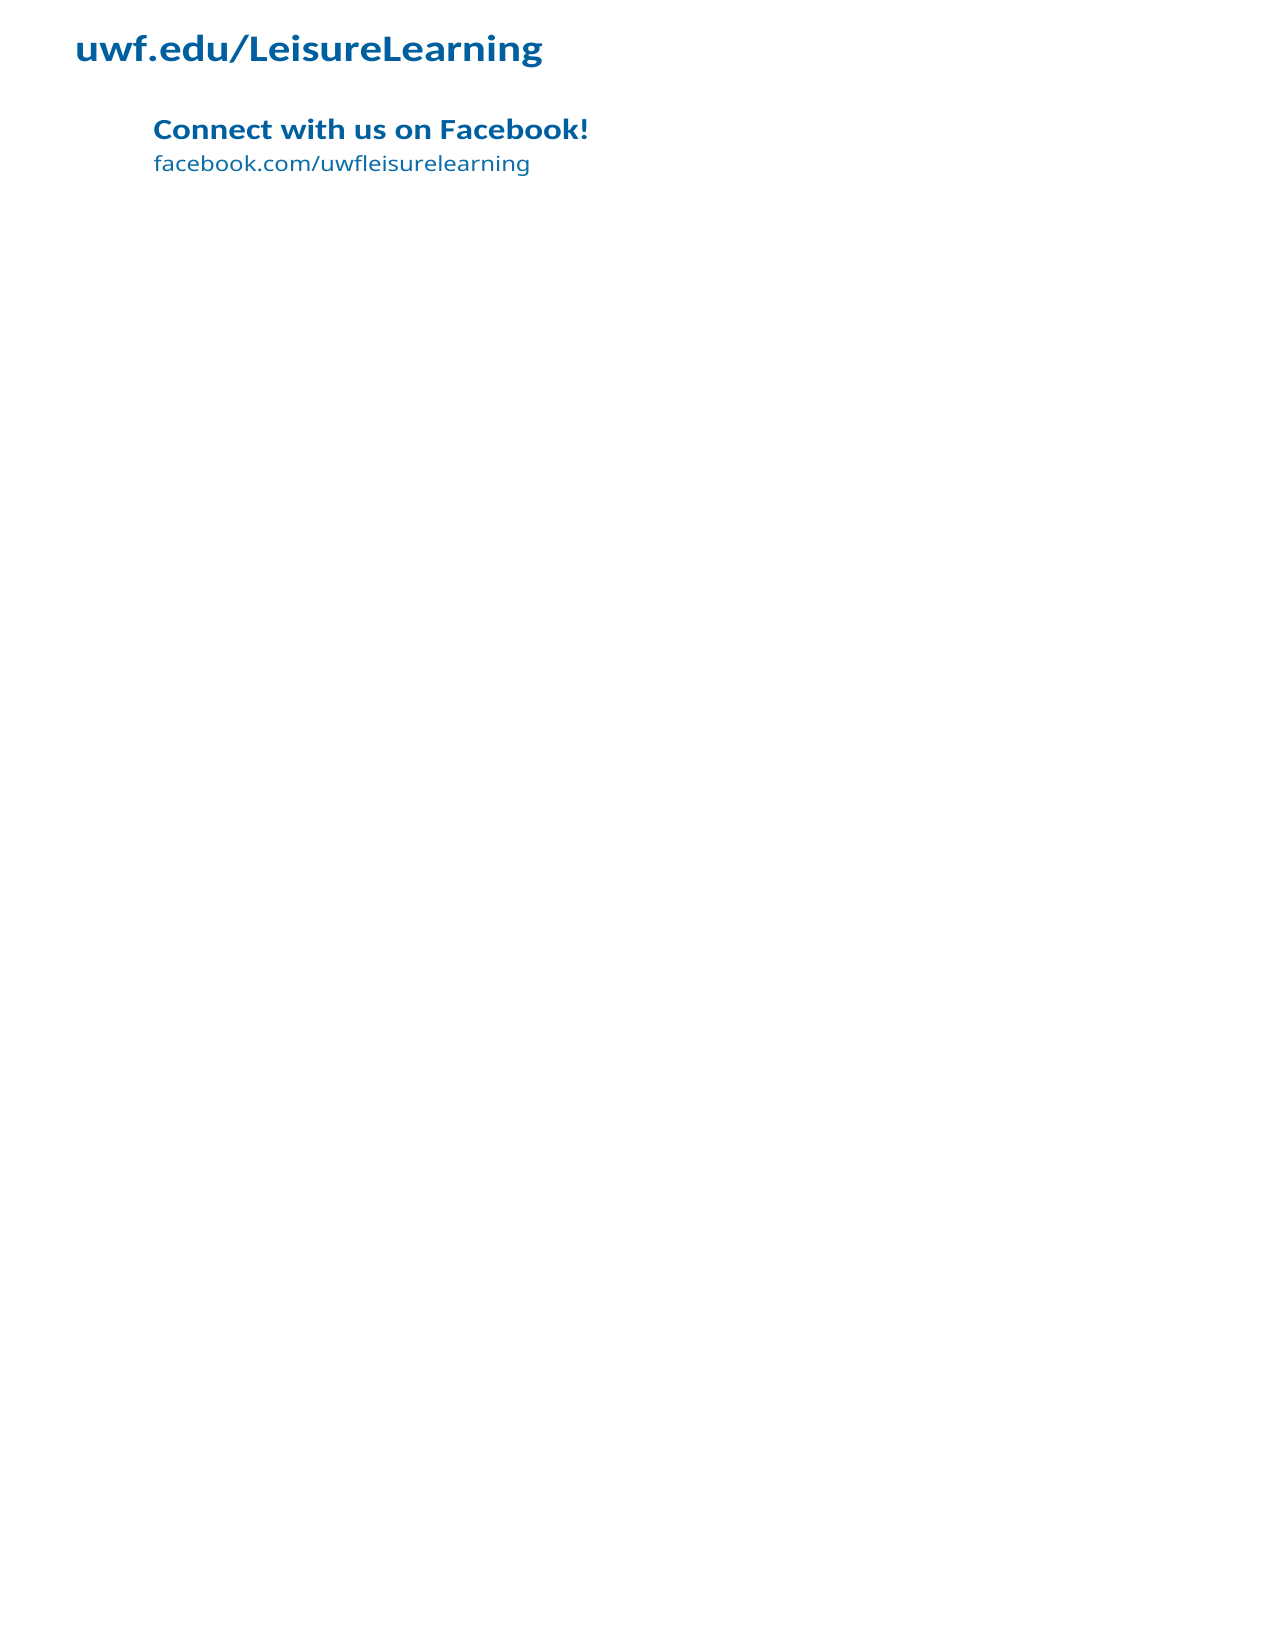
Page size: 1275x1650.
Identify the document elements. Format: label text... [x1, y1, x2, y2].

text Connect with us on Facebook! [153, 111, 1250, 147]
text uwf.edu/LeisureLearning [75, 25, 1250, 71]
text facebook.com/uwfleisurelearning [153, 149, 1250, 178]
